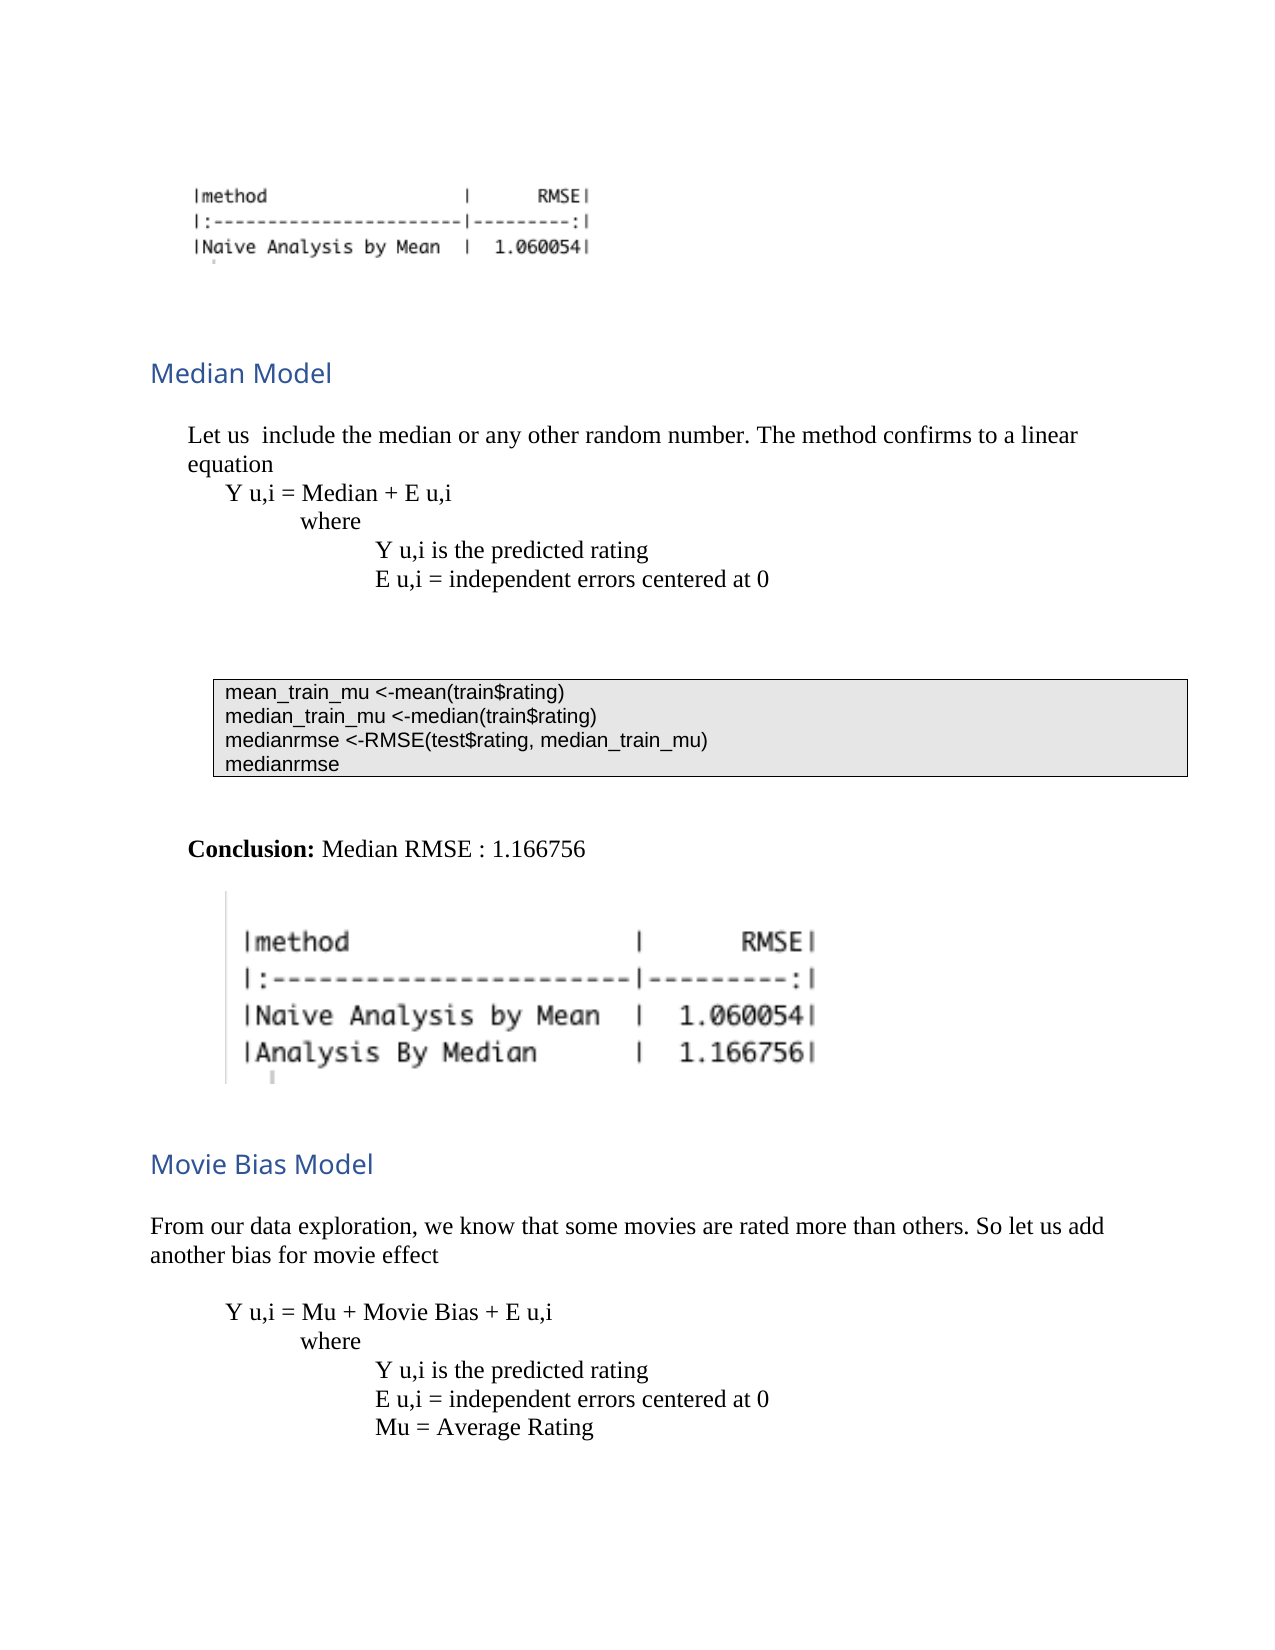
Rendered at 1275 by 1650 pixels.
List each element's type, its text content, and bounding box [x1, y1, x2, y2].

text Y u,i = Median + E u,i [187, 478, 1125, 506]
subtitle Movie Bias Model [150, 1146, 1125, 1182]
text Y u,i is the predicted rating E u,i = independent errors centered at 0 [375, 535, 1125, 593]
text Y u,i = Mu + Movie Bias + E u,i [150, 1297, 1125, 1326]
subtitle Median Model [150, 354, 1125, 391]
text Conclusion: Median RMSE : 1.166756 [187, 834, 1125, 863]
text Let us include the median or any other random number. The method confirms to a linear equation [187, 420, 1125, 478]
text where [225, 1326, 1125, 1355]
text From our data exploration, we know that some movies are rated more than others. So let us add another bias for movie effect [150, 1211, 1125, 1269]
table_header mean_train_mu <-mean(train$rating) median_train_mu <-median(train$rating) medianrmse <-RMSE(test$rating, median_train_mu) medianrmse [214, 680, 1187, 776]
picture [225, 891, 889, 1084]
text Y u,i is the predicted rating E u,i = independent errors centered at 0 [375, 1355, 1125, 1412]
text where [225, 506, 1125, 535]
picture [187, 150, 629, 264]
text Mu = Average Rating [375, 1412, 1125, 1441]
